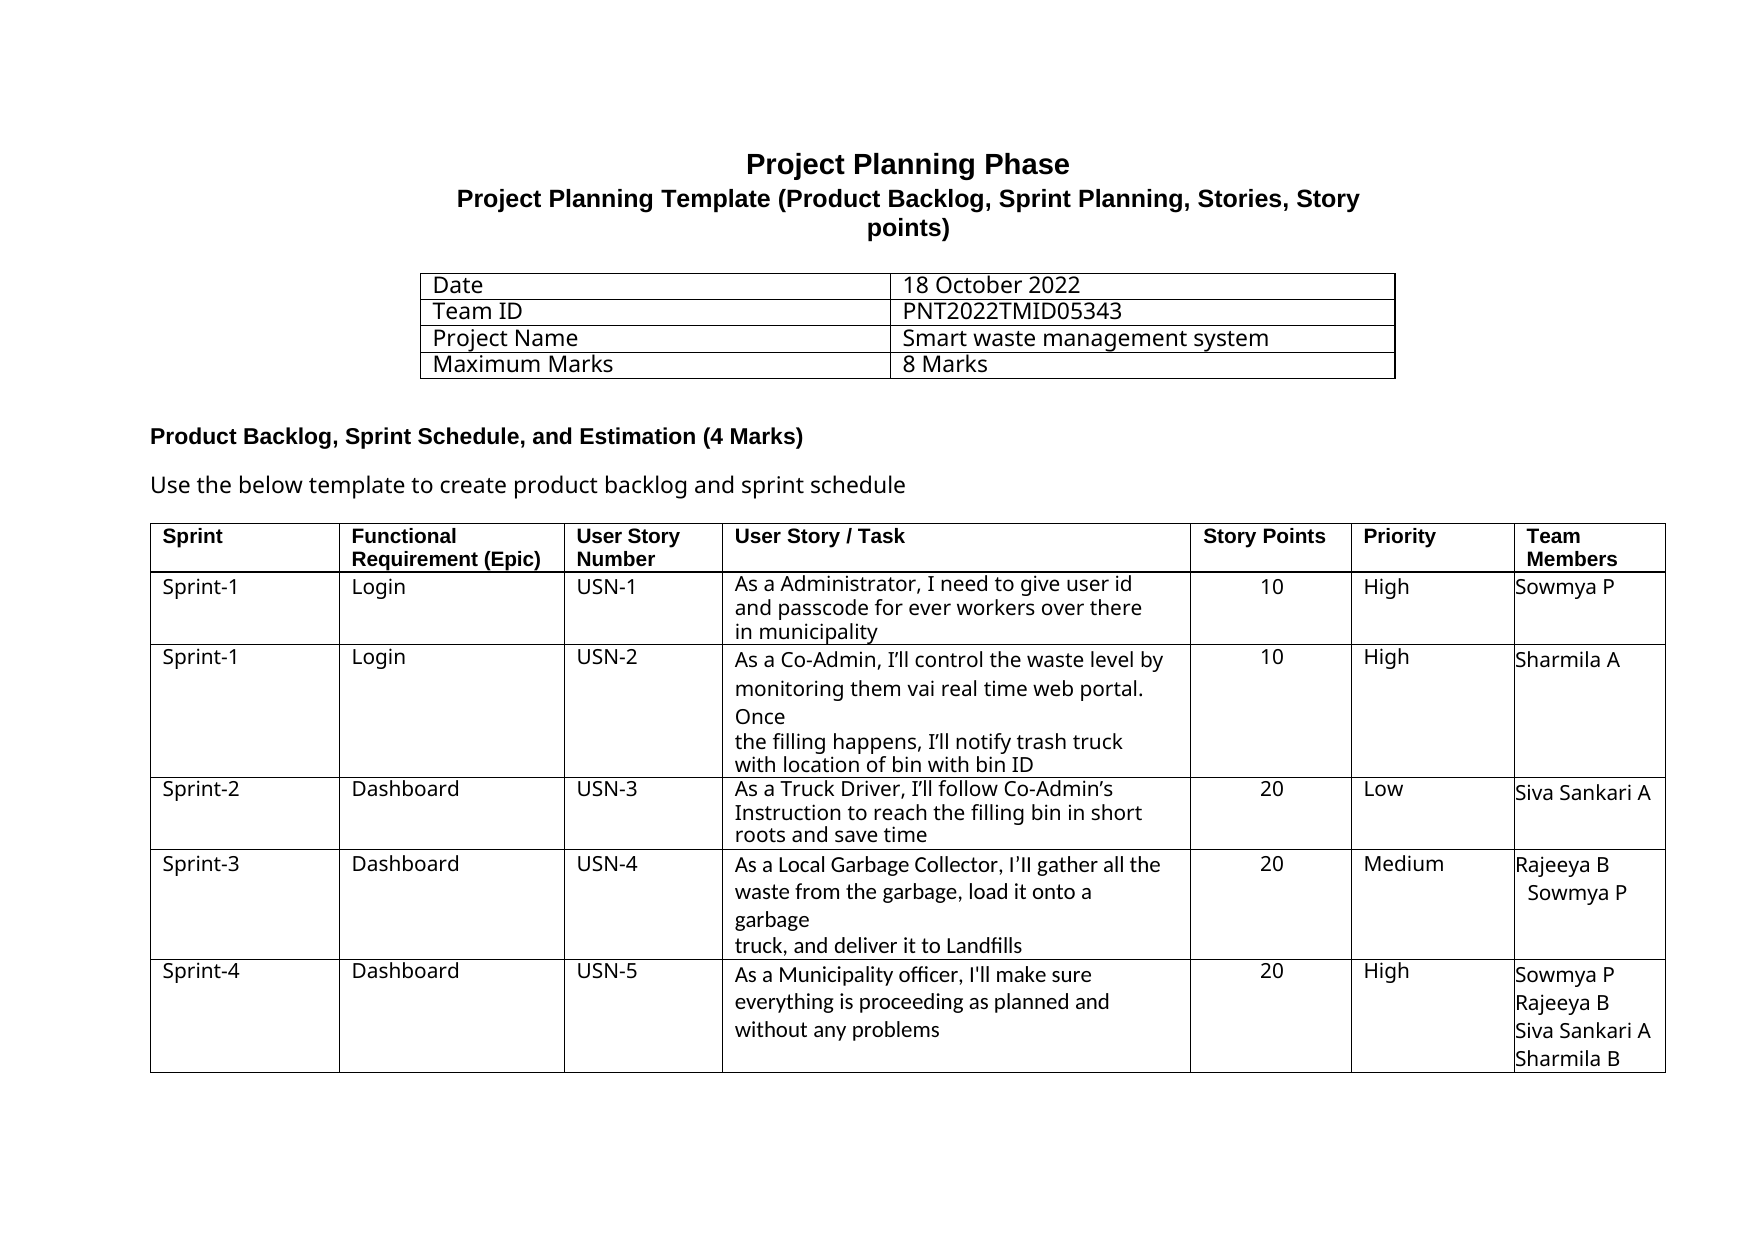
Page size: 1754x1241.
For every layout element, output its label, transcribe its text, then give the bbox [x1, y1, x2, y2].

table_cell Smart waste management system [891, 326, 1394, 352]
table_cell Dashboard [340, 850, 564, 959]
table_cell Maximum Marks [421, 353, 890, 378]
table_header Priority [1352, 524, 1514, 571]
table_header Date [421, 274, 890, 299]
table_cell As a Co-Admin, I’ll control the waste level by monitoring them vai real time web portal. Once the filling happens, I’ll notify trash truck with location of bin with bin ID [723, 645, 1190, 777]
table_cell Rajeeya B Sowmya P [1515, 850, 1665, 959]
table_header User Story Number [565, 524, 722, 571]
table_cell High [1352, 960, 1514, 1072]
table_header 18 October 2022 [891, 274, 1394, 299]
table_header Sprint [151, 524, 339, 571]
table_cell 10 [1191, 573, 1351, 644]
table_cell USN-2 [565, 645, 722, 777]
table_cell Sharmila A [1515, 645, 1665, 777]
table_cell 20 [1191, 850, 1351, 959]
table_header Team Members [1515, 524, 1665, 571]
table_cell As a Administrator, I need to give user id and passcode for ever workers over there in municipality [723, 573, 1190, 644]
table_cell As a Local Garbage Collector, I’II gather all the waste from the garbage, load it onto a garbage truck, and deliver it to Landfills [723, 850, 1190, 959]
table_cell Low [1352, 778, 1514, 848]
table_cell Login [340, 645, 564, 777]
table_cell PNT2022TMID05343 [891, 300, 1394, 325]
table_cell 20 [1191, 778, 1351, 848]
table_header Story Points [1191, 524, 1351, 571]
table_cell Sprint-2 [151, 778, 339, 848]
table_cell 8 Marks [891, 353, 1394, 378]
text Use the below template to create product backlog and sprint schedule [150, 469, 1677, 500]
table_cell Sowmya P [1515, 573, 1665, 644]
table_cell Project Name [421, 326, 890, 352]
table_cell USN-3 [565, 778, 722, 848]
table_cell As a Municipality officer, I'll make sure everything is proceeding as planned and without any problems [723, 960, 1190, 1072]
table_cell As a Truck Driver, I’ll follow Co-Admin’s Instruction to reach the filling bin in short roots and save time [723, 778, 1190, 848]
table_cell Medium [1352, 850, 1514, 959]
subtitle Product Backlog, Sprint Schedule, and Estimation (4 Marks) [150, 423, 1677, 449]
table_cell USN-5 [565, 960, 722, 1072]
table_cell USN-1 [565, 573, 722, 644]
table_cell Sprint-3 [151, 850, 339, 959]
table_header Functional Requirement (Epic) [340, 524, 564, 571]
table_cell Login [340, 573, 564, 644]
table_cell Siva Sankari A [1515, 778, 1665, 848]
title Project Planning Phase [411, 147, 1404, 181]
table_cell USN-4 [565, 850, 722, 959]
text Project Planning Template (Product Backlog, Sprint Planning, Stories, Story points) [412, 184, 1404, 241]
table_cell Sprint-1 [151, 573, 339, 644]
table_cell High [1352, 573, 1514, 644]
table_header User Story / Task [723, 524, 1190, 571]
table_cell Dashboard [340, 778, 564, 848]
table_cell Sowmya P Rajeeya B Siva Sankari A Sharmila B [1515, 960, 1665, 1072]
table_cell 20 [1191, 960, 1351, 1072]
table_cell High [1352, 645, 1514, 777]
table_cell 10 [1191, 645, 1351, 777]
table_cell Team ID [421, 300, 890, 325]
table_cell Sprint-4 [151, 960, 339, 1072]
table_cell Sprint-1 [151, 645, 339, 777]
table_cell Dashboard [340, 960, 564, 1072]
